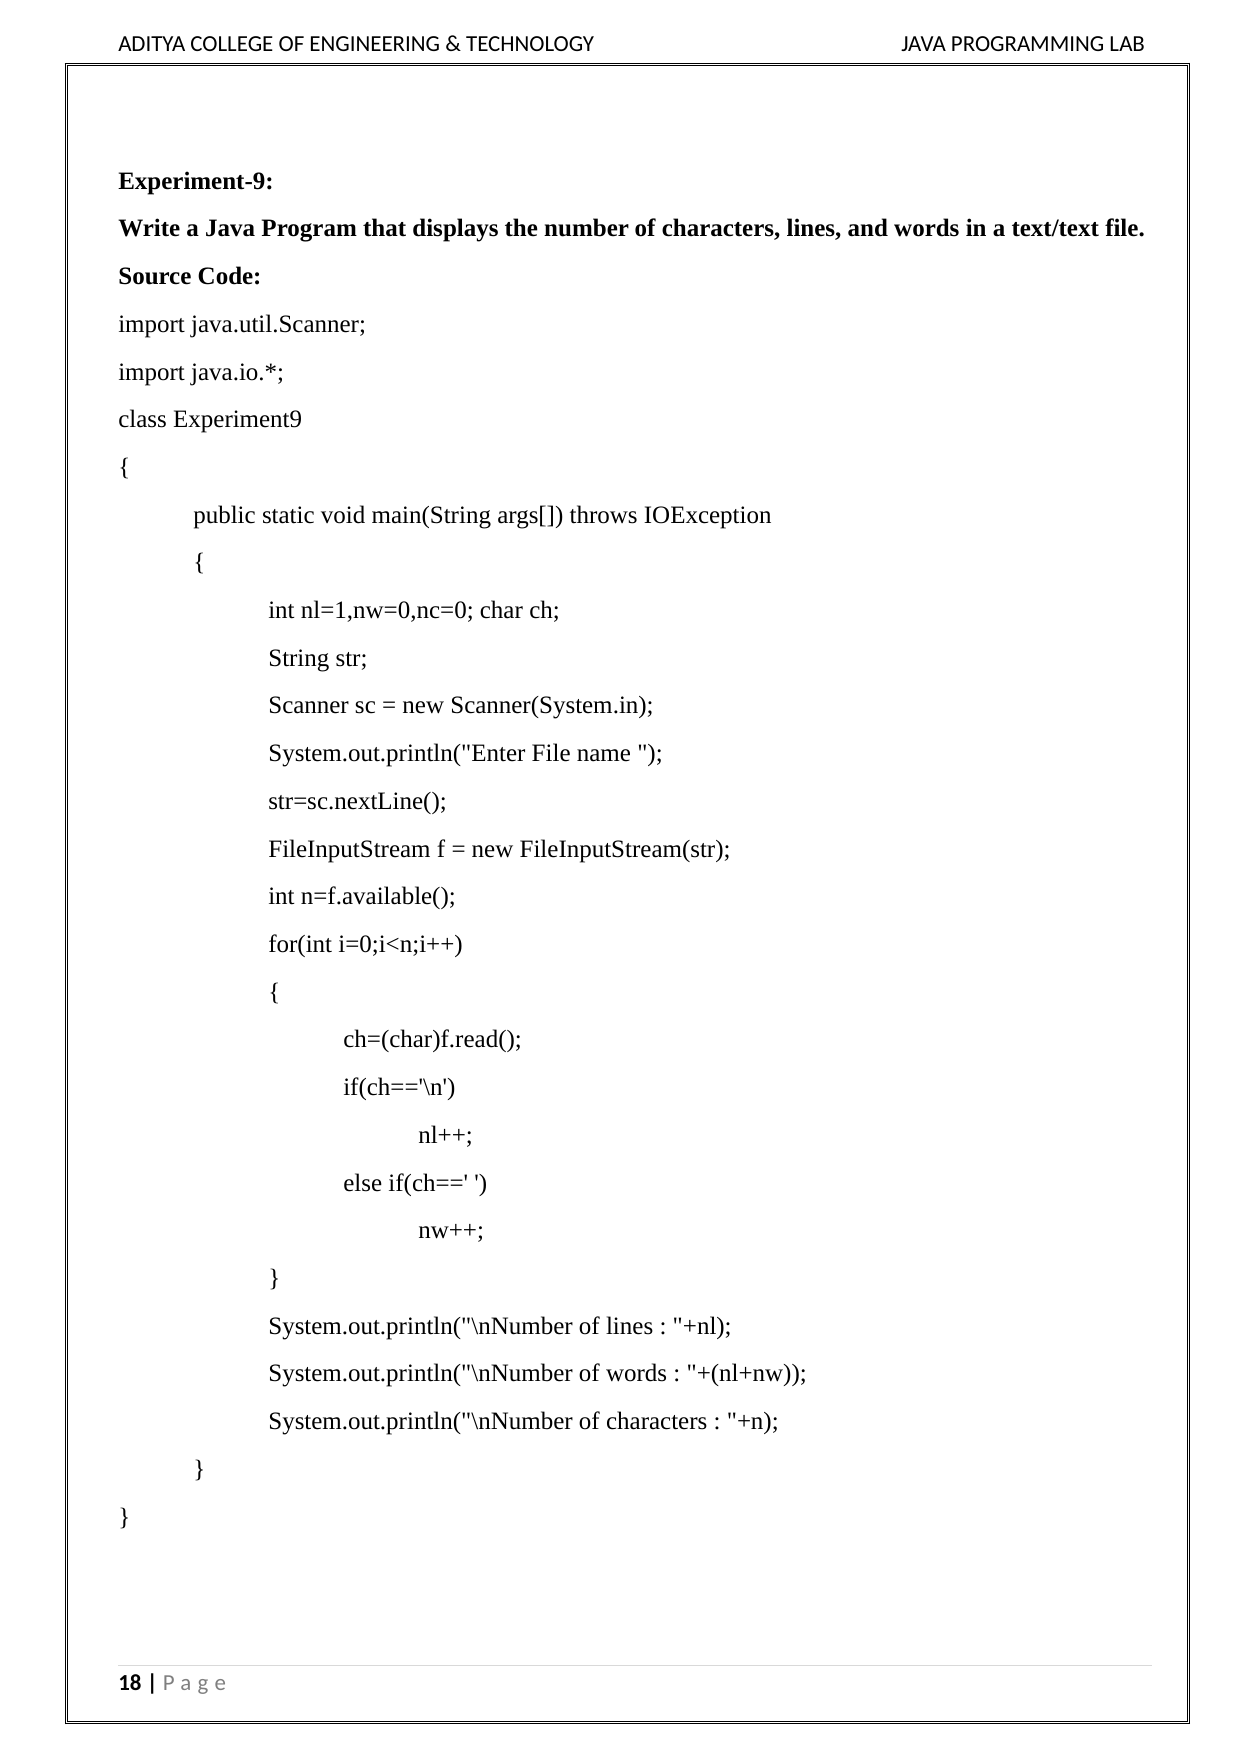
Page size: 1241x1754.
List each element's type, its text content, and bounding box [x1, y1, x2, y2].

text nw++; [118, 1215, 1152, 1244]
text { [118, 452, 1152, 481]
text if(ch=='\n') [118, 1072, 1152, 1101]
text System.out.println("Enter File name "); [118, 738, 1152, 767]
text import java.io.*; [118, 357, 1152, 385]
text { [118, 547, 1152, 576]
text System.out.println("\nNumber of characters : "+n); [118, 1406, 1152, 1435]
text int n=f.available(); [118, 881, 1152, 910]
text public static void main(String args[]) throws IOException [118, 500, 1152, 528]
text for(int i=0;i<n;i++) [118, 929, 1152, 958]
text { [118, 977, 1152, 1006]
text class Experiment9 [118, 404, 1152, 433]
text nl++; [118, 1120, 1152, 1149]
text str=sc.nextLine(); [118, 786, 1152, 815]
text ch=(char)f.read(); [118, 1024, 1152, 1053]
text Source Code: [118, 261, 1152, 290]
text System.out.println("\nNumber of lines : "+nl); [118, 1311, 1152, 1339]
text FileInputStream f = new FileInputStream(str); [118, 834, 1152, 862]
text Experiment-9: [118, 166, 1152, 194]
text Scanner sc = new Scanner(System.in); [118, 691, 1152, 719]
text String str; [118, 643, 1152, 672]
text else if(ch==' ') [118, 1168, 1152, 1196]
text } [118, 1263, 1152, 1292]
text import java.util.Scanner; [118, 309, 1152, 338]
text int nl=1,nw=0,nc=0; char ch; [118, 595, 1152, 624]
text } [118, 1454, 1152, 1483]
text } [118, 1502, 1152, 1530]
text Write a Java Program that displays the number of characters, lines, and words in a text/text file. [118, 213, 1152, 242]
text System.out.println("\nNumber of words : "+(nl+nw)); [118, 1358, 1152, 1387]
